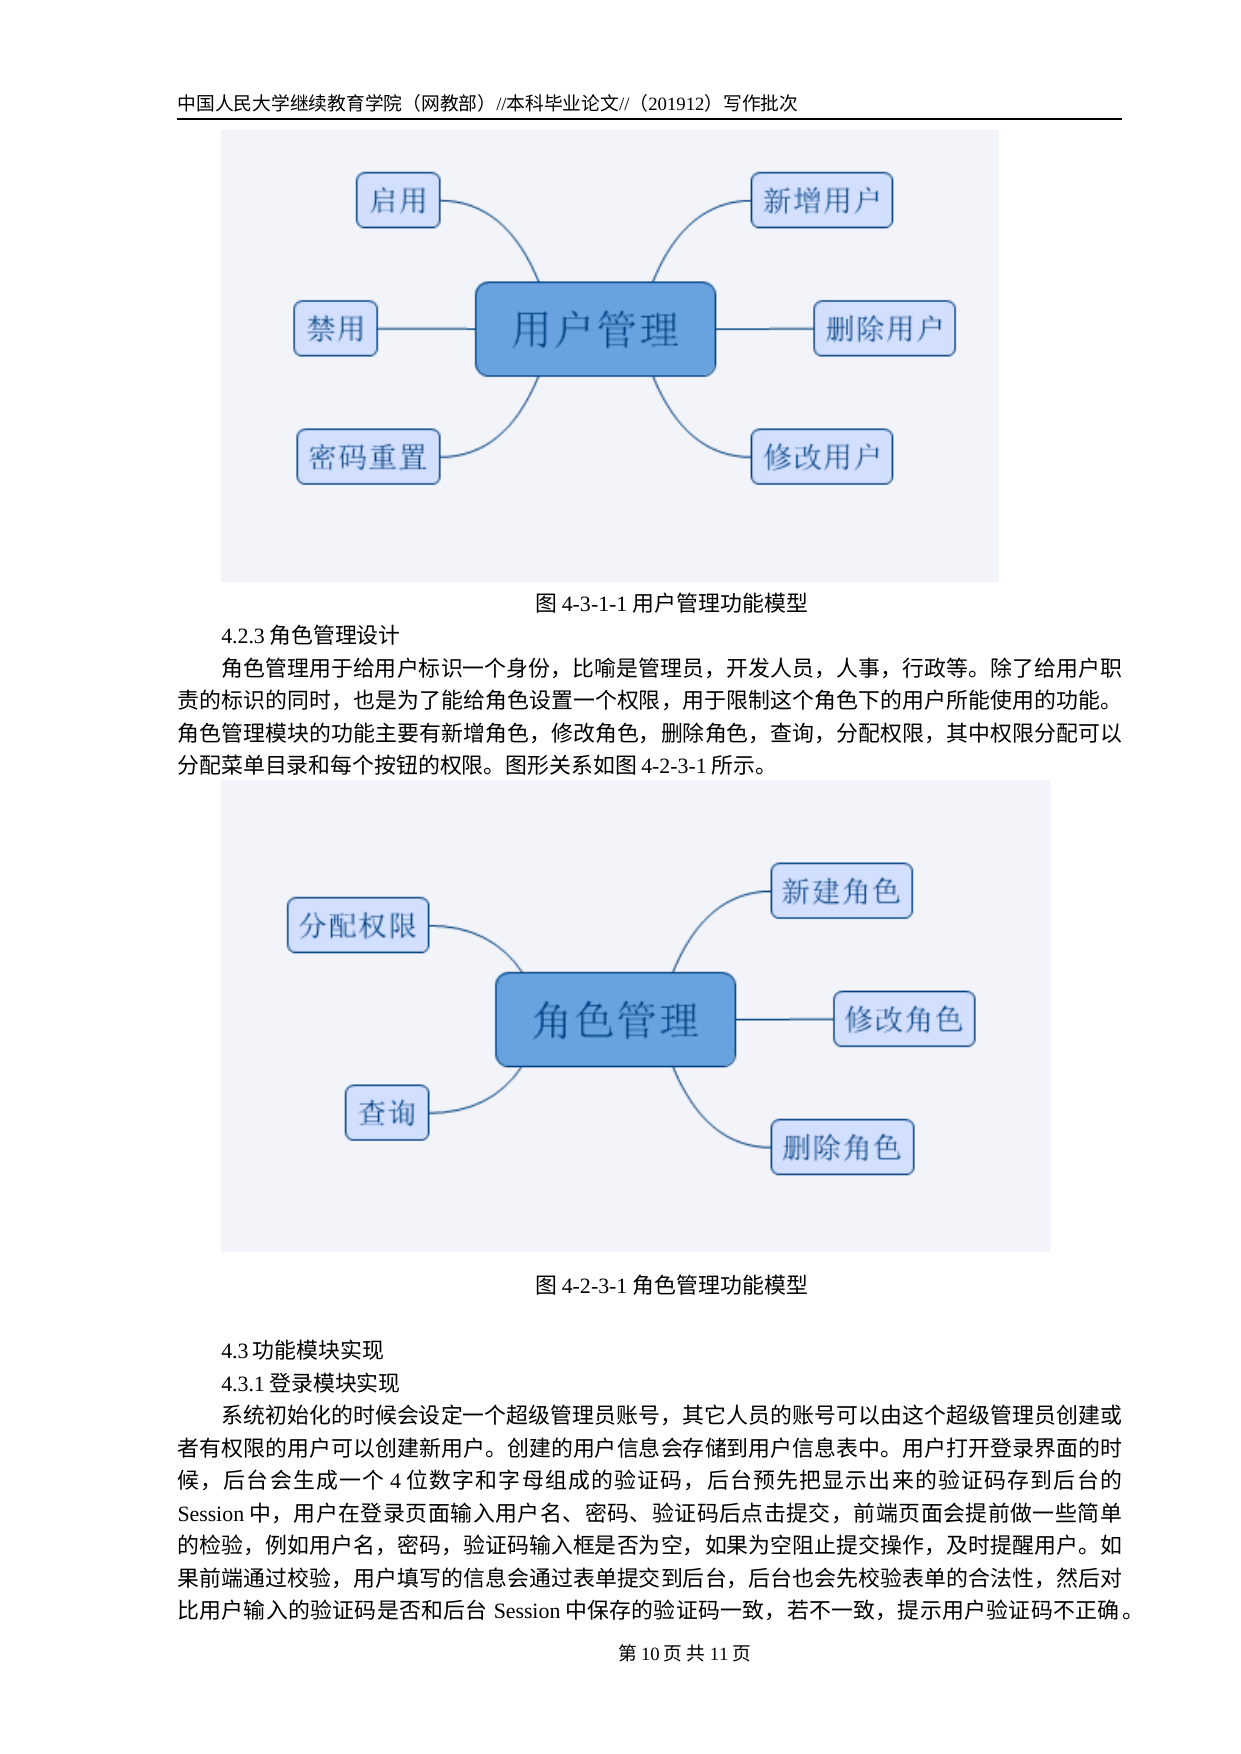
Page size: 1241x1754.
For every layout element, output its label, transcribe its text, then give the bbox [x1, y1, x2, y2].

text 4.2.3角色管理设计 [177, 618, 1122, 650]
text 图4-3-1-1 用户管理功能模型 [177, 585, 1122, 618]
picture [221, 130, 999, 582]
picture [221, 780, 1051, 1252]
text 4.3功能模块实现 [177, 1333, 1122, 1365]
text 4.3.1登录模块实现 [177, 1365, 1122, 1398]
text 角色管理用于给用户标识一个身份，比喻是管理员，开发人员，人事，行政等。除了给用户职责的标识的同时，也是为了能给角色设置一个权限，用于限制这个角色下的用户所能使用的功能。角色管理模块的功能主要有新增角色，修改角色，删除角色，查询，分配权限，其中权限分配可以分配菜单目录和每个按钮的权限。图形关系如图4-2-3-1所示。 [177, 650, 1122, 780]
text 图4-2-3-1 角色管理功能模型 [177, 1268, 1122, 1300]
